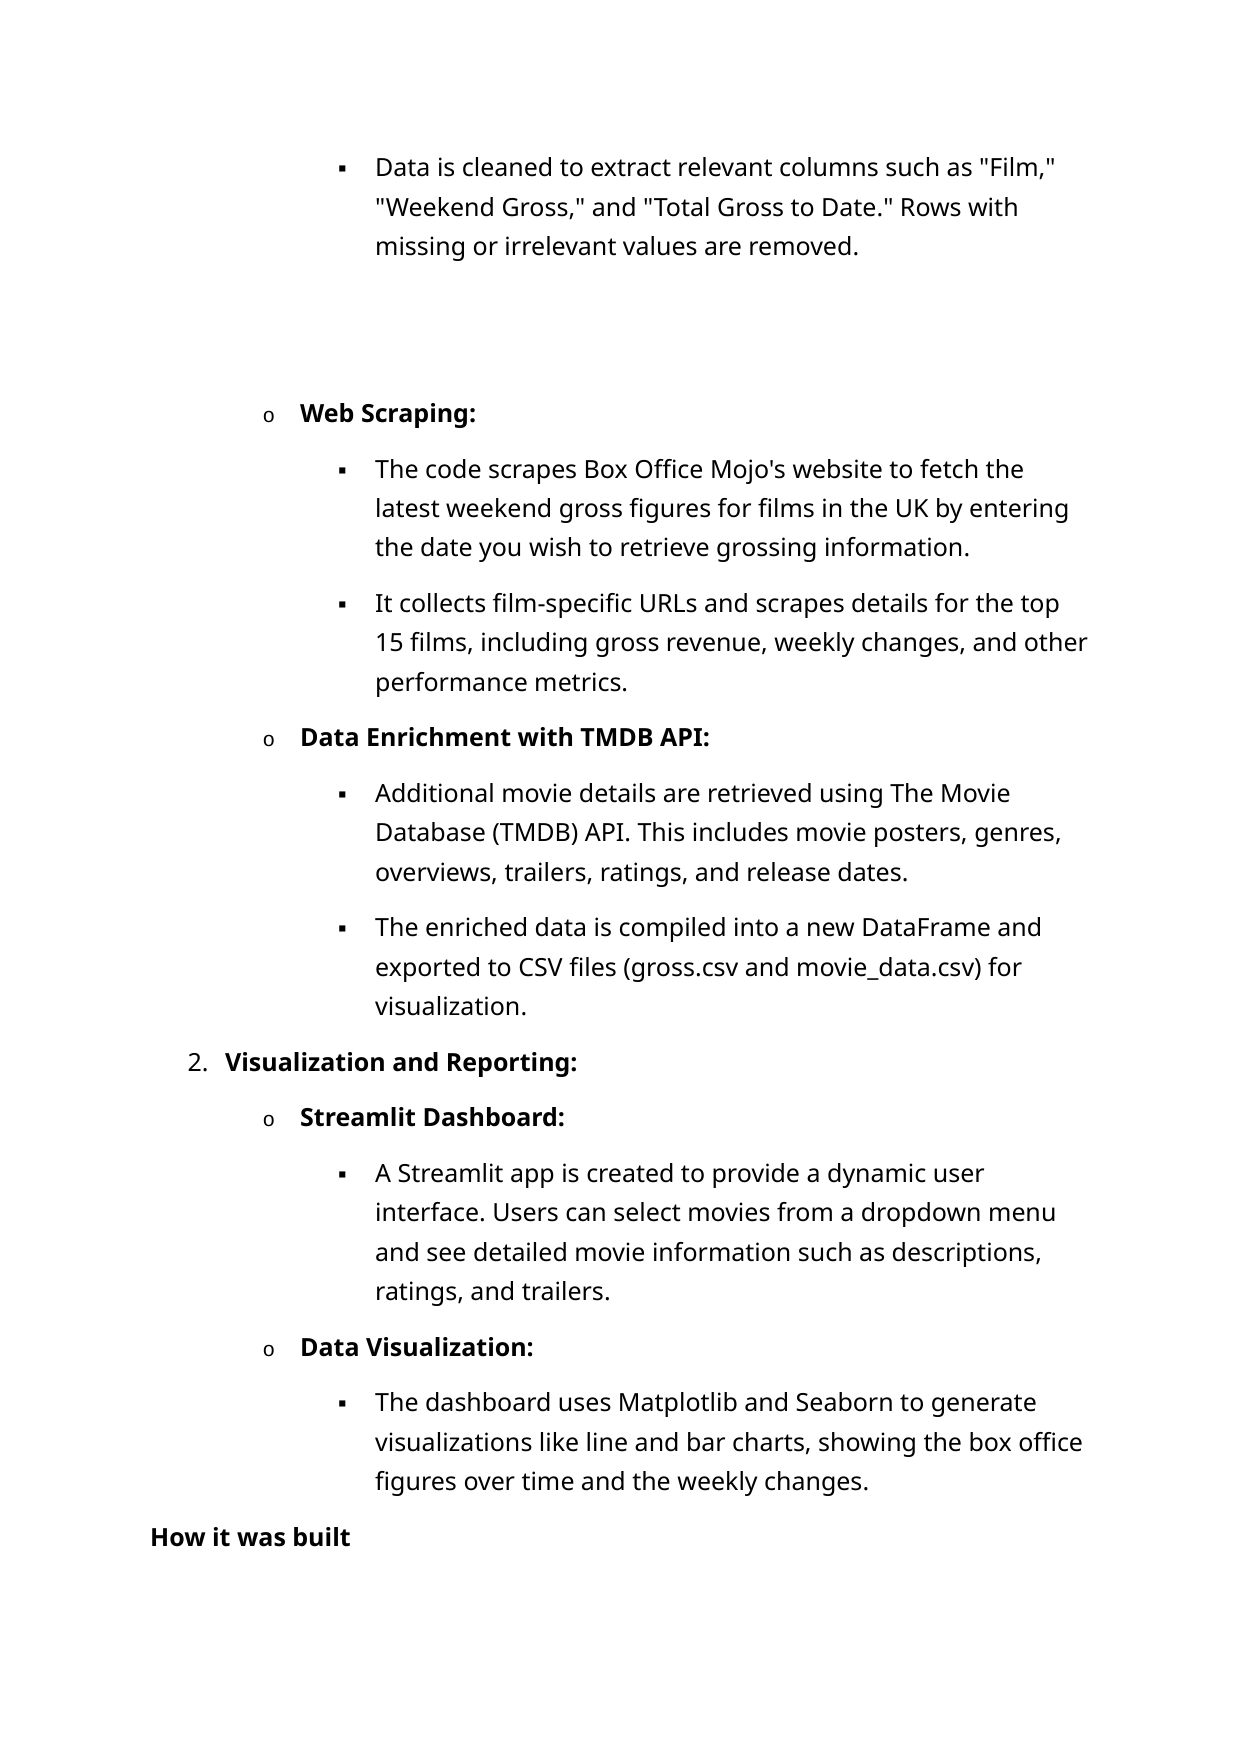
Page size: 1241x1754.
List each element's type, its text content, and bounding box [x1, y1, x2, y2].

list It collects film-specific URLs and scrapes details for the top 15 films, including gross revenue, weekly changes, and other performance metrics. [337, 586, 1090, 698]
list Data Enrichment with TMDB API: [262, 720, 1090, 754]
list The code scrapes Box Office Mojo's website to fetch the latest weekend gross figures for films in the UK by entering the date you wish to retrieve grossing information. [337, 452, 1090, 564]
text How it was built [150, 1519, 1090, 1553]
list Data Visualization: [262, 1329, 1090, 1363]
list Visualization and Reporting: [187, 1044, 1090, 1078]
list The dashboard uses Matplotlib and Seaborn to generate visualizations like line and bar charts, showing the box office figures over time and the weekly changes. [337, 1385, 1090, 1497]
list Web Scraping: [262, 396, 1090, 430]
list A Streamlit app is created to provide a dynamic user interface. Users can select movies from a dropdown menu and see detailed movie information such as descriptions, ratings, and trailers. [337, 1156, 1090, 1307]
list Data is cleaned to extract relevant columns such as "Film," "Weekend Gross," and "Total Gross to Date." Rows with missing or irrelevant values are removed. [337, 150, 1090, 262]
list Additional movie details are retrieved using The Movie Database (TMDB) API. This includes movie posters, genres, overviews, trailers, ratings, and release dates. [337, 776, 1090, 888]
list Streamlit Dashboard: [262, 1100, 1090, 1134]
list The enriched data is compiled into a new DataFrame and exported to CSV files (gross.csv and movie_data.csv) for visualization. [337, 910, 1090, 1022]
